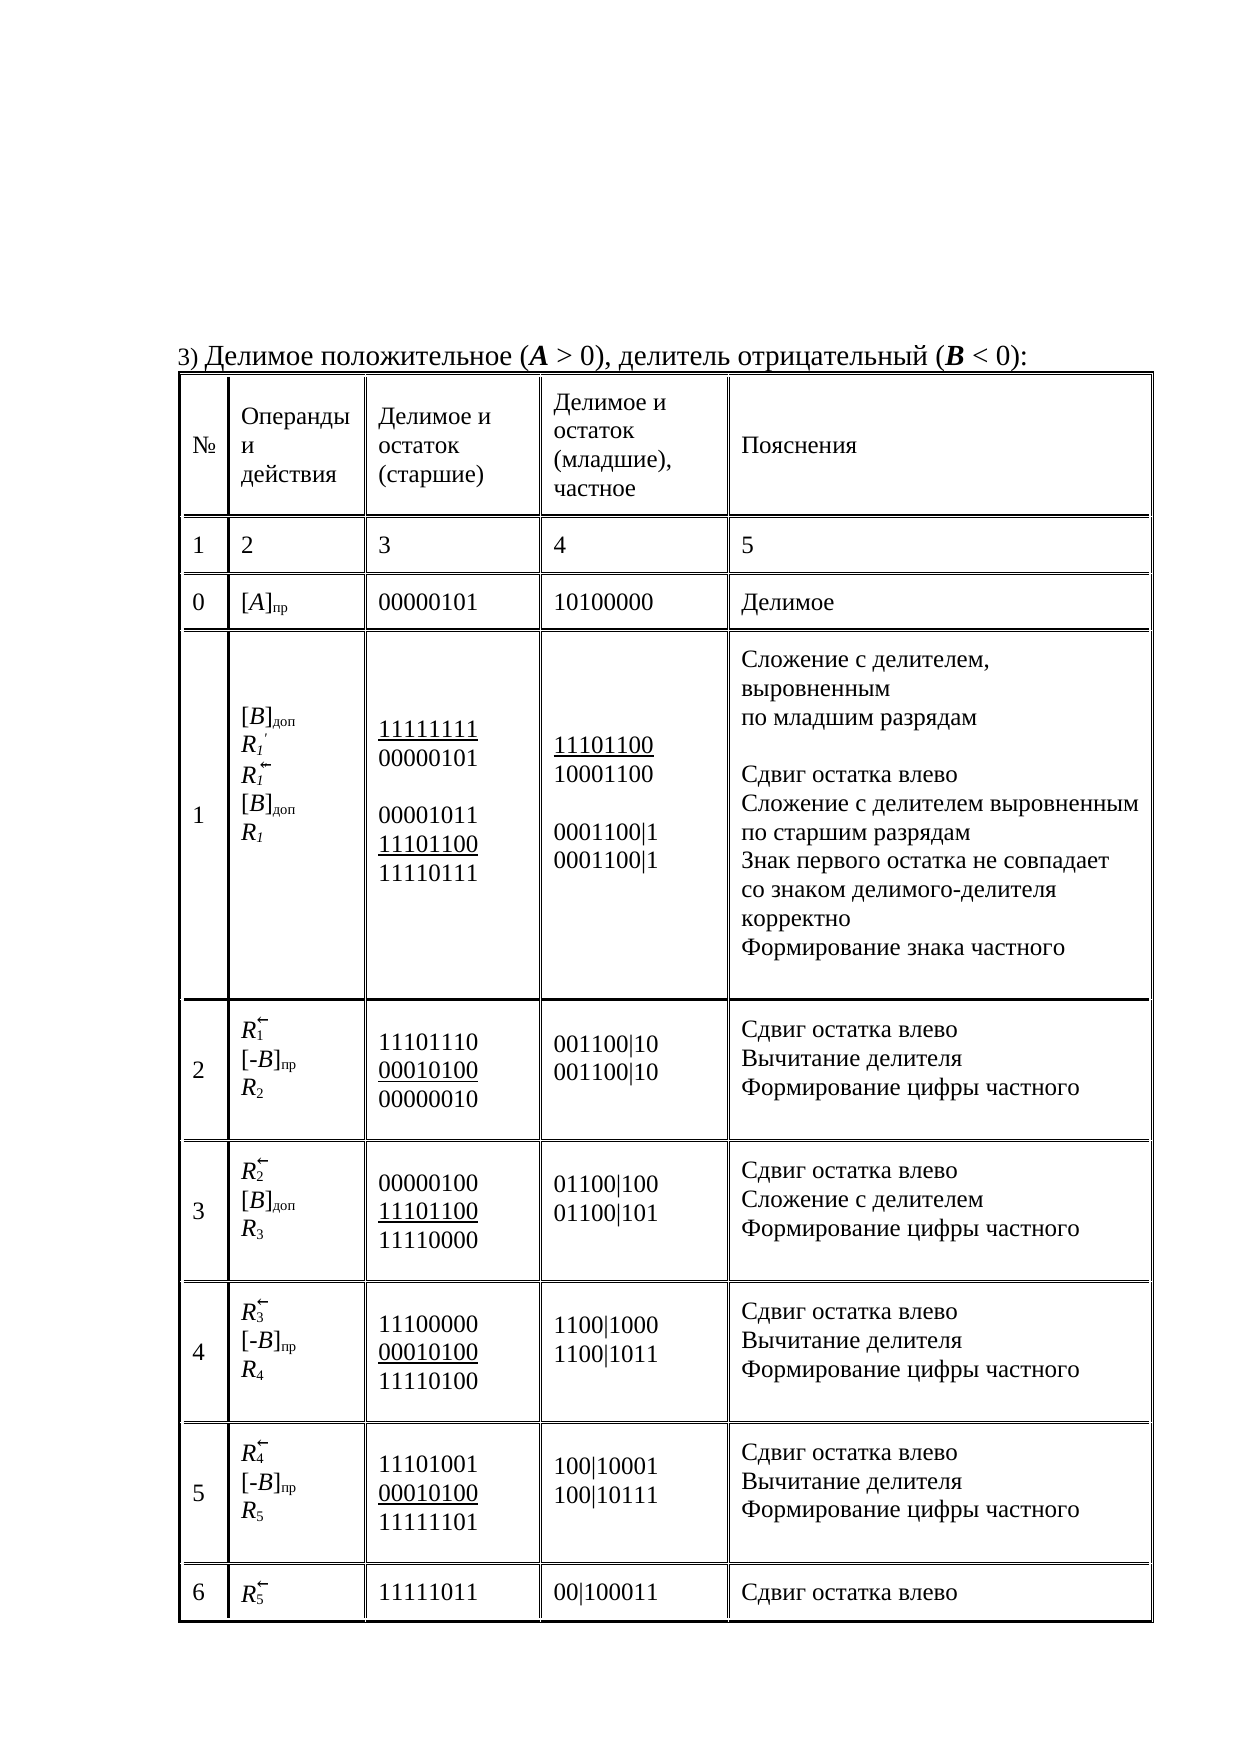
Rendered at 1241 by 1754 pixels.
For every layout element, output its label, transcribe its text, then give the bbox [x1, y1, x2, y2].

table_cell 00000100 11101100 11110000 [367, 1142, 539, 1280]
table_cell R3 ⃖ [-B]пр R4 [230, 1283, 364, 1421]
table_cell 11101001 00010100 11111101 [367, 1424, 539, 1562]
table_cell [A]пр [230, 575, 364, 628]
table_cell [729, 1421, 1152, 1562]
table_header № [181, 375, 228, 514]
table_cell 6 [180, 1562, 228, 1620]
table_cell 0 [181, 571, 227, 628]
table_cell 11101100 10001100 0001100|1 0001100|1 [542, 632, 727, 998]
table_header Операнды и действия [228, 375, 366, 514]
table_cell 01100|100 01100|101 [542, 1142, 727, 1280]
table_cell 1 [181, 628, 227, 998]
table_cell 1100|1000 1100|1011 [542, 1283, 727, 1421]
table_cell 4 [180, 1280, 228, 1421]
table_cell Сдвиг остатка влево Сложение с делителем Формирование цифры частного [729, 1139, 1152, 1280]
table_cell 2 [230, 518, 364, 571]
table_header Пояснения [729, 375, 1151, 514]
table_cell 5 [730, 514, 1151, 571]
table_cell 001100|10 001100|10 [542, 1001, 727, 1139]
table_cell 00000101 [367, 575, 539, 628]
table_cell Делимое [730, 571, 1151, 628]
table_cell Сдвиг остатка влево Вычитание делителя Формирование цифры частного [729, 1280, 1152, 1421]
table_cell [366, 1565, 541, 1620]
table_cell 3 [180, 1139, 228, 1280]
table_cell 3 [367, 518, 539, 571]
table_cell 5 [180, 1421, 228, 1562]
table_cell [B]доп R1' R1' ⃖ [B]доп R1 [230, 632, 364, 998]
table_cell 100|10001 100|10111 [542, 1424, 727, 1562]
table_cell 10100000 [542, 575, 727, 628]
table_cell 11101110 00010100 00000010 [367, 1001, 539, 1139]
table_cell 00|100011 00|101110 [541, 1565, 728, 1620]
table_header Делимое и остаток (старшие) [366, 375, 541, 514]
table_cell R4 ⃖ [-B]пр R5 [230, 1424, 364, 1562]
table_cell 2 [180, 998, 227, 1139]
table_cell R1 ⃖ [-B]пр R2 [230, 1001, 364, 1139]
table_cell R2 ⃖ [B]доп R3 [230, 1142, 364, 1280]
table_cell Сдвиг остатка влево Вычитание делителя Формирование цифры частного [730, 998, 1152, 1139]
table_cell 1 [181, 514, 227, 571]
text 3) Делимое положительное (A > 0), делитель отрицательный (B < 0): [177, 338, 1152, 371]
table_cell 11111111 00000101 00001011 11101100 11110111 [367, 632, 539, 998]
table_cell Сложение с делителем, выровненным по младшим разрядам Сдвиг остатка влево Сложение с делителем выровненным по старшим разрядам Знак первого остатка не совпадает со знаком делимого-делителя корректно Формирование знака частного [730, 628, 1151, 998]
table_cell 4 [542, 518, 727, 571]
table_cell 11100000 00010100 11110100 [367, 1283, 539, 1421]
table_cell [729, 1562, 1152, 1620]
table_header Делимое и остаток (младшие), частное [541, 375, 728, 514]
table_cell R5 ⃖ [-B]пр R6 [228, 1565, 366, 1620]
